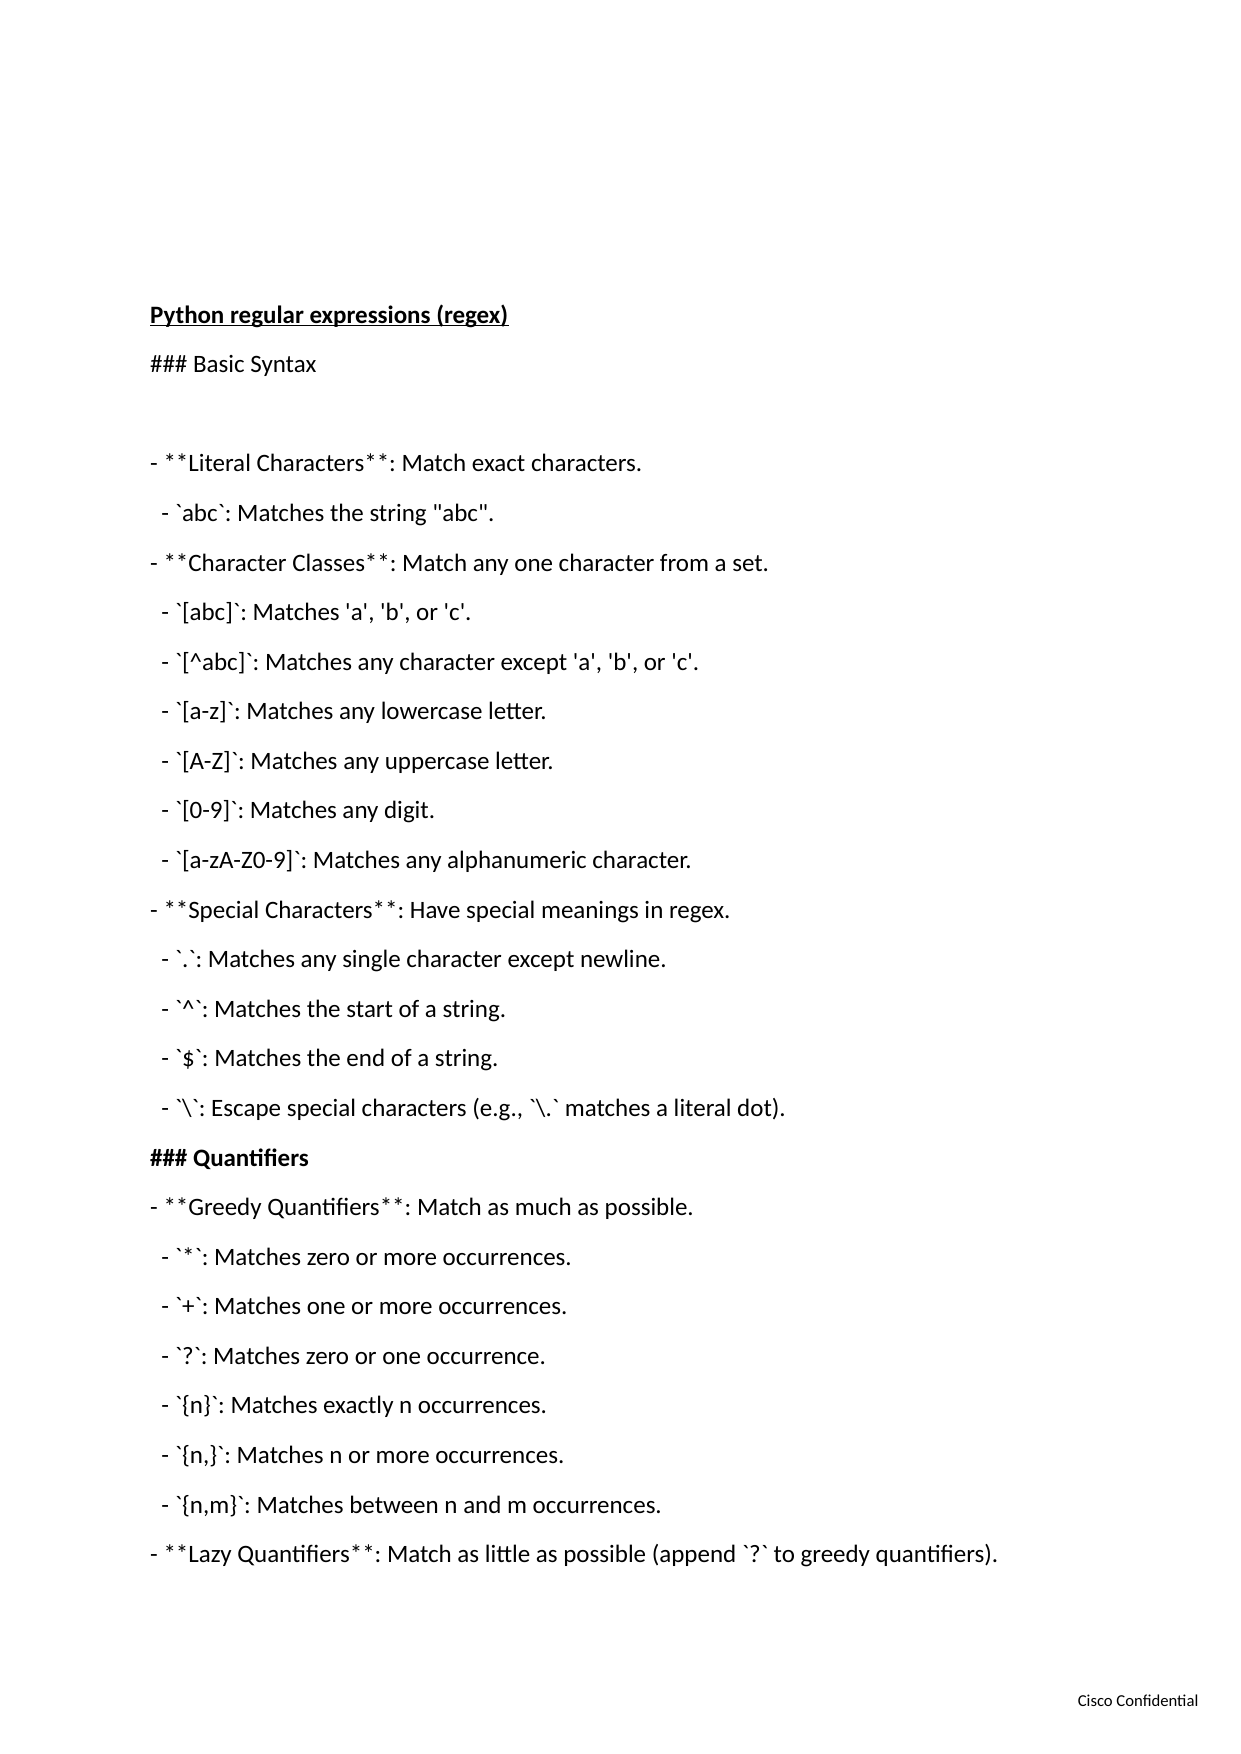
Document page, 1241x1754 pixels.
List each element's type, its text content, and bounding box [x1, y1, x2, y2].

text - `^`: Matches the start of a string. [150, 993, 1090, 1023]
text - **Literal Characters**: Match exact characters. [150, 447, 1090, 478]
text - **Special Characters**: Have special meanings in regex. [150, 894, 1090, 924]
text Python regular expressions (regex) [150, 299, 1090, 329]
text - **Greedy Quantifiers**: Match as much as possible. [150, 1191, 1090, 1222]
text ### Basic Syntax [150, 348, 1090, 379]
text - `*`: Matches zero or more occurrences. [150, 1241, 1090, 1271]
text - `{n,}`: Matches n or more occurrences. [150, 1439, 1090, 1470]
text - `.`: Matches any single character except newline. [150, 943, 1090, 974]
text - **Lazy Quantifiers**: Match as little as possible (append `?` to greedy quantifiers). [150, 1538, 1090, 1569]
text - `abc`: Matches the string "abc". [150, 497, 1090, 528]
text - `\`: Escape special characters (e.g., `\.` matches a literal dot). [150, 1092, 1090, 1123]
text ### Quantifiers [150, 1142, 1090, 1172]
text - `[abc]`: Matches 'a', 'b', or 'c'. [150, 596, 1090, 627]
text - `[a-z]`: Matches any lowercase letter. [150, 695, 1090, 726]
text - `[0-9]`: Matches any digit. [150, 794, 1090, 825]
text - **Character Classes**: Match any one character from a set. [150, 547, 1090, 577]
text - `$`: Matches the end of a string. [150, 1042, 1090, 1073]
text - `[A-Z]`: Matches any uppercase letter. [150, 745, 1090, 776]
text - `[^abc]`: Matches any character except 'a', 'b', or 'c'. [150, 646, 1090, 676]
text - `{n}`: Matches exactly n occurrences. [150, 1389, 1090, 1420]
text - `{n,m}`: Matches between n and m occurrences. [150, 1489, 1090, 1519]
text - `?`: Matches zero or one occurrence. [150, 1340, 1090, 1371]
text - `[a-zA-Z0-9]`: Matches any alphanumeric character. [150, 844, 1090, 875]
text - `+`: Matches one or more occurrences. [150, 1290, 1090, 1321]
